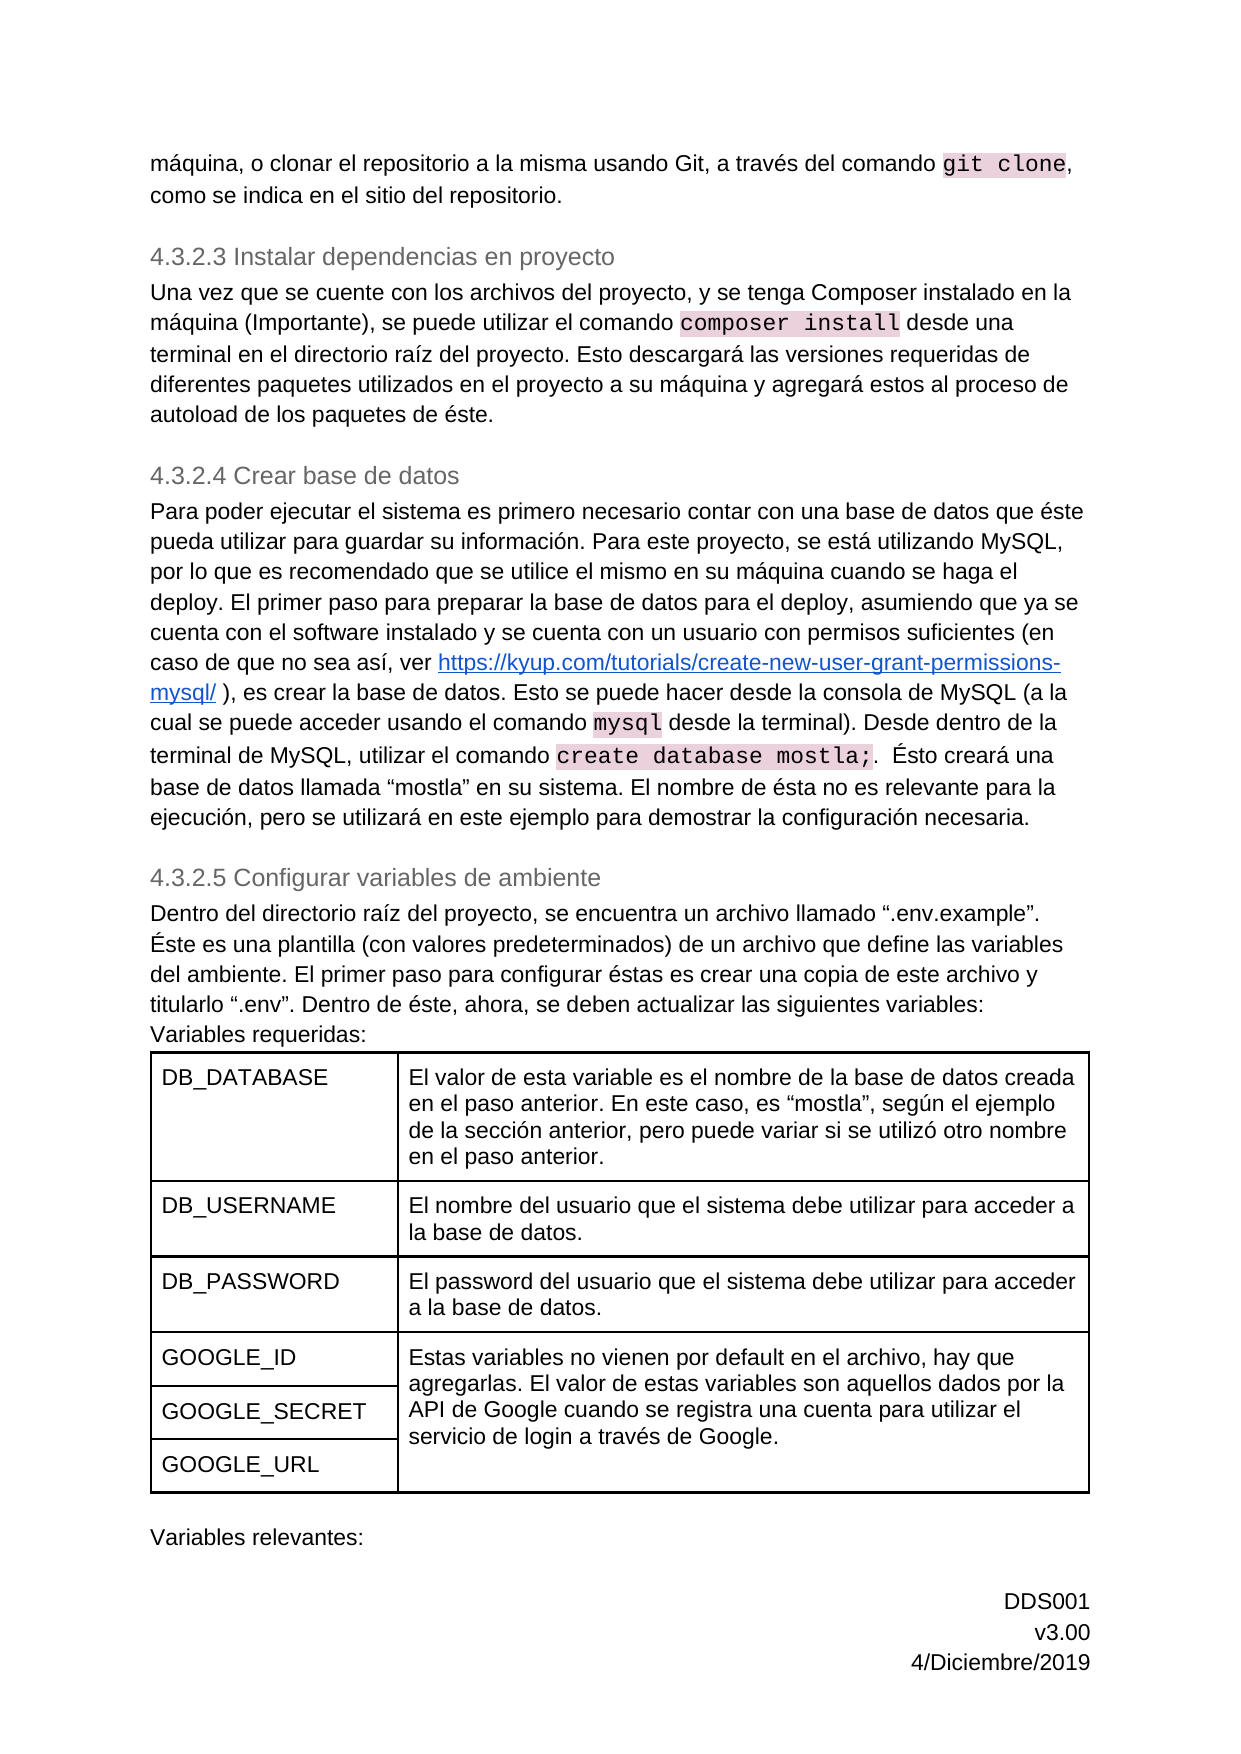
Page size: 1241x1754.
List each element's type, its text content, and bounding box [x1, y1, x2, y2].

table_cell GOOGLE_URL [152, 1440, 397, 1491]
table_cell DB_USERNAME [152, 1182, 397, 1255]
text Variables relevantes: [150, 1524, 1090, 1550]
table_cell El nombre del usuario que el sistema debe utilizar para acceder a la base de datos. [399, 1182, 1088, 1255]
table_cell GOOGLE_SECRET [152, 1387, 397, 1438]
text Para poder ejecutar el sistema es primero necesario contar con una base de datos que éste pueda utilizar para guardar su información. Para este proyecto, se está utilizando MySQL, por lo que es recomendado que se utilice el mismo en su máquina cuando se haga el deploy. El primer paso para preparar la base de datos para el deploy, asumiendo que ya se cuenta con el software instalado y se cuenta con un usuario con permisos suficientes (en caso de que no sea así, ver https://kyup.com/tutorials/create-new-user-grant-permissions-mysql/ ), es crear la base de datos. Esto se puede hacer desde la consola de MySQL (a la cual se puede acceder usando el comando mysql desde la terminal). Desde dentro de la terminal de MySQL, utilizar el comando create database mostla;. Ésto creará una base de datos llamada “mostla” en su sistema. El nombre de ésta no es relevante para la ejecución, pero se utilizará en este ejemplo para demostrar la configuración necesaria. [150, 498, 1090, 830]
table_header DB_DATABASE [152, 1054, 397, 1180]
subtitle 4.3.2.3 Instalar dependencias en proyecto [150, 242, 1090, 270]
table_cell Estas variables no vienen por default en el archivo, hay que agregarlas. El valor de estas variables son aquellos dados por la API de Google cuando se registra una cuenta para utilizar el servicio de login a través de Google. [399, 1333, 1088, 1491]
text Una vez que se cuente con los archivos del proyecto, y se tenga Composer instalado en la máquina (Importante), se puede utilizar el comando composer install desde una terminal en el directorio raíz del proyecto. Esto descargará las versiones requeridas de diferentes paquetes utilizados en el proyecto a su máquina y agregará estos al proceso de autoload de los paquetes de éste. [150, 279, 1090, 428]
table_header El valor de esta variable es el nombre de la base de datos creada en el paso anterior. En este caso, es “mostla”, según el ejemplo de la sección anterior, pero puede variar si se utilizó otro nombre en el paso anterior. [399, 1054, 1088, 1180]
subtitle 4.3.2.4 Crear base de datos [150, 461, 1090, 489]
table_cell DB_PASSWORD [152, 1258, 397, 1331]
text Dentro del directorio raíz del proyecto, se encuentra un archivo llamado “.env.example”. Éste es una plantilla (con valores predeterminados) de un archivo que define las variables del ambiente. El primer paso para configurar éstas es crear una copia de este archivo y titularlo “.env”. Dentro de éste, ahora, se deben actualizar las siguientes variables: [150, 900, 1090, 1017]
subtitle 4.3.2.5 Configurar variables de ambiente [150, 863, 1090, 892]
table_cell El password del usuario que el sistema debe utilizar para acceder a la base de datos. [399, 1258, 1088, 1331]
text Variables requeridas: [150, 1021, 1090, 1048]
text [150, 150, 1090, 208]
table_cell GOOGLE_ID [152, 1333, 397, 1385]
